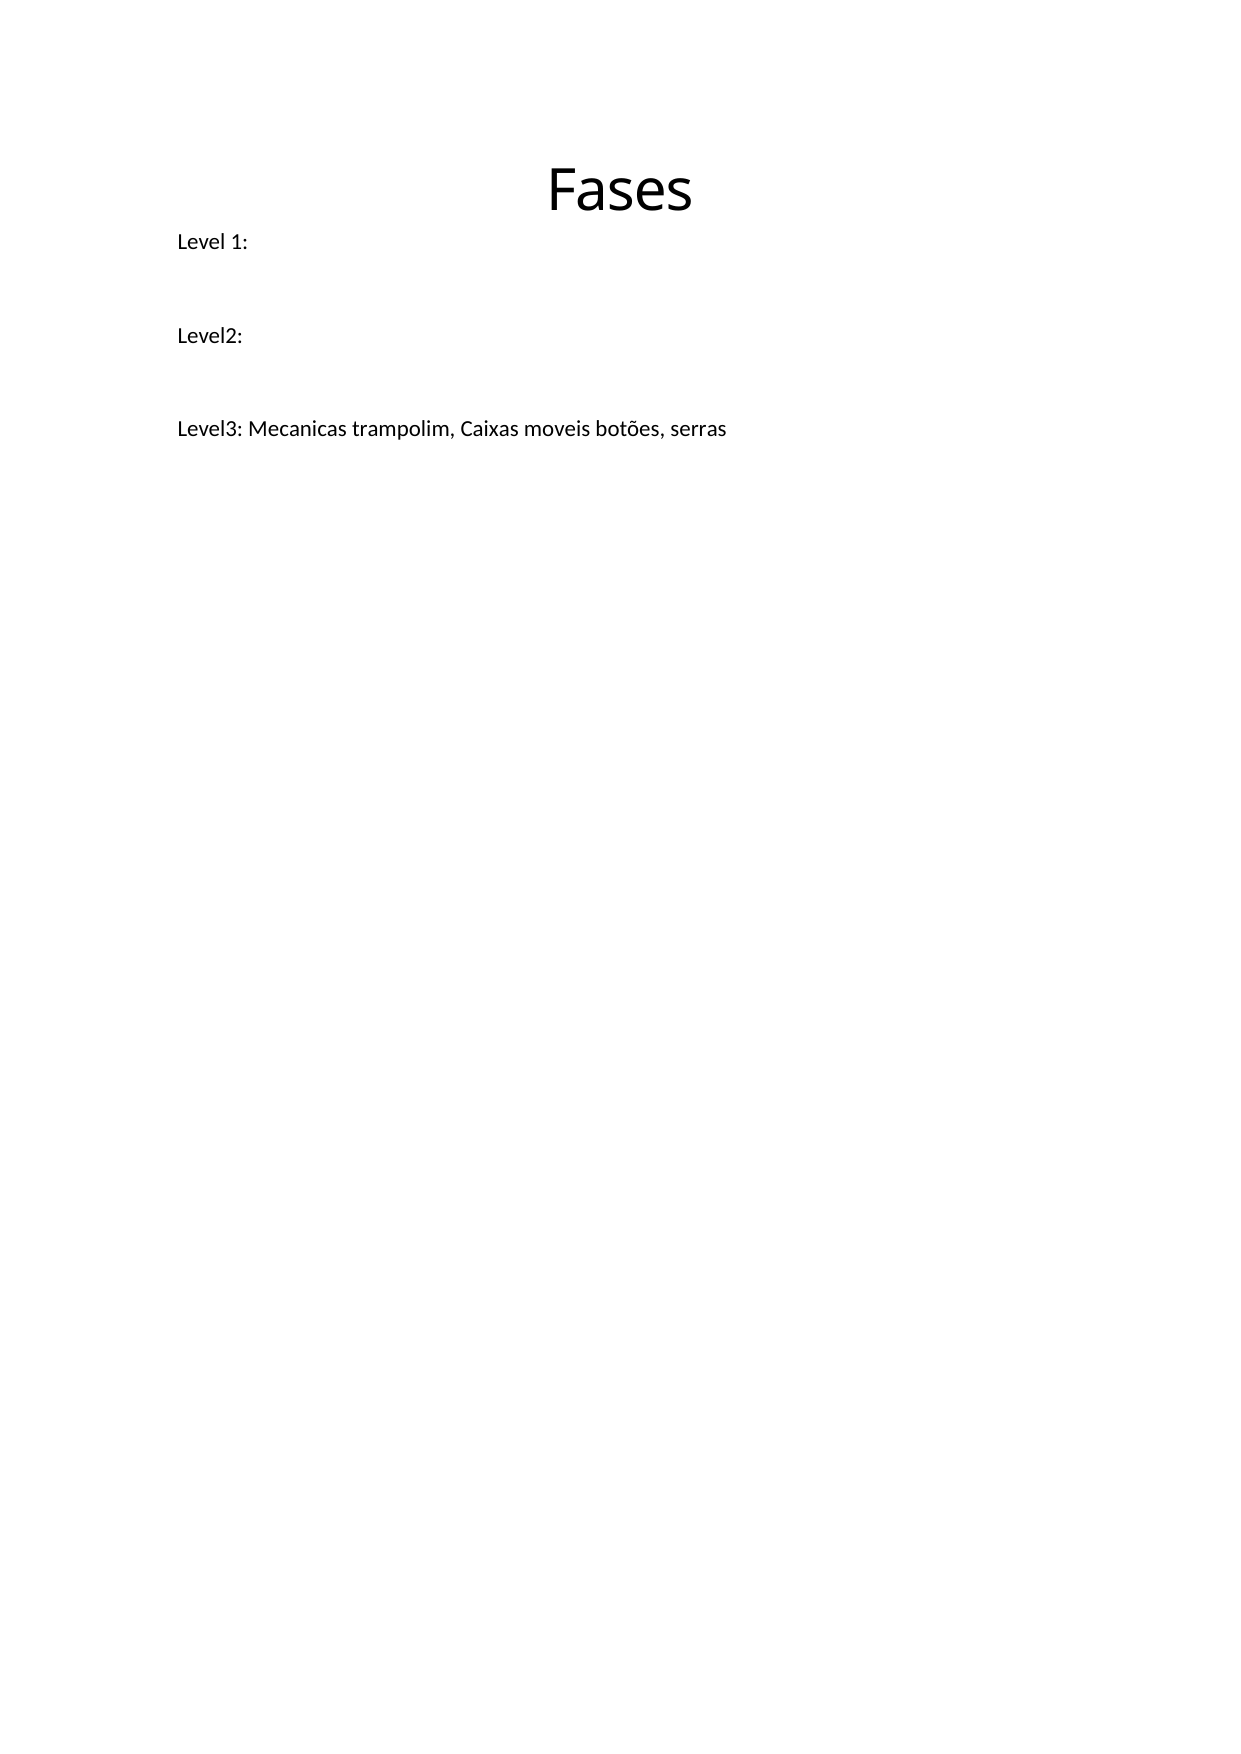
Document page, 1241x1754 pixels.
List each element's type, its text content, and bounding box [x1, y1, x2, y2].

text Level3: Mecanicas trampolim, Caixas moveis botões, serras [177, 414, 1063, 443]
text Level2: [177, 321, 1063, 349]
title Fases [177, 148, 1063, 227]
text Level 1: [177, 227, 1063, 255]
